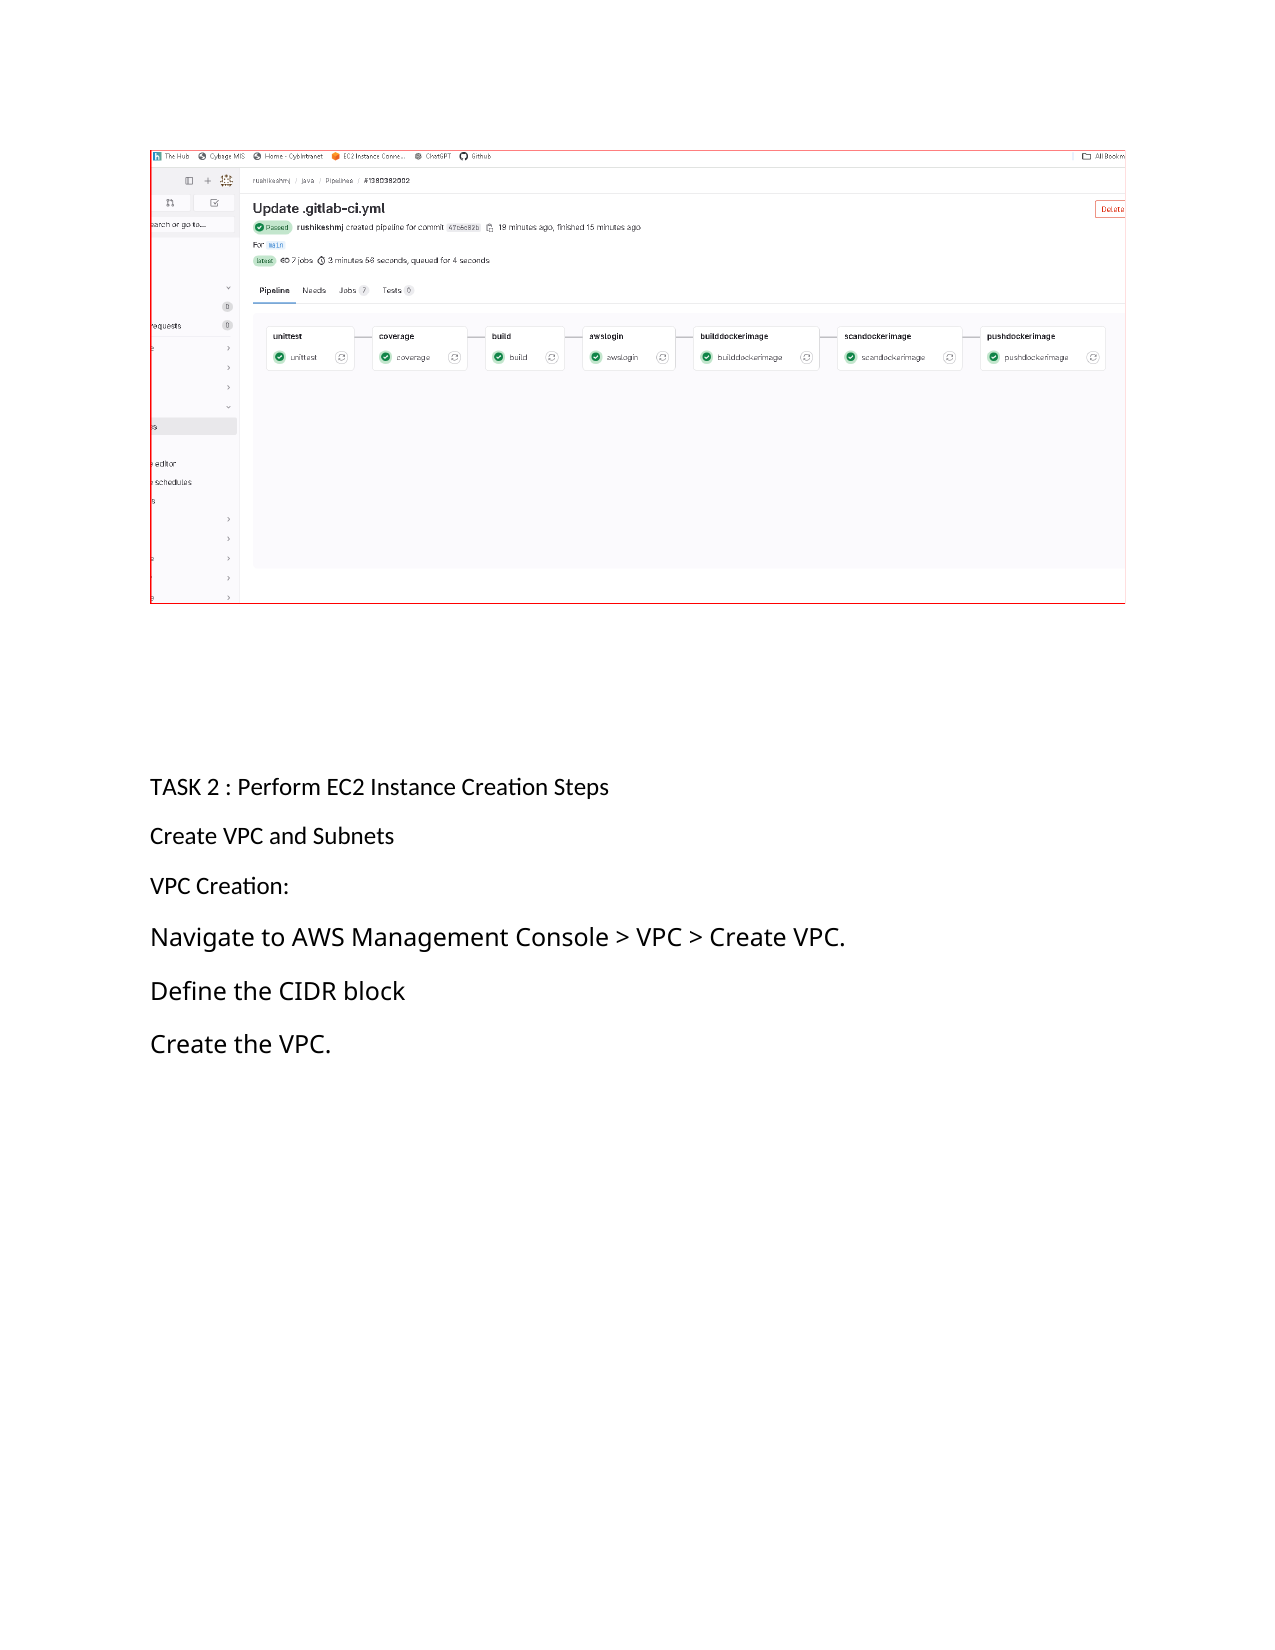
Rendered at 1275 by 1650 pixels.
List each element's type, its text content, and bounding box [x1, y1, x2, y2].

text VPC Creation: [150, 870, 1125, 901]
text Create VPC and Subnets [150, 821, 1125, 851]
text Navigate to AWS Management Console > VPC > Create VPC. [150, 920, 1125, 954]
text Define the CIDR block [150, 973, 1125, 1007]
text TASK 2 : Perform EC2 Instance Creation Steps [150, 771, 1125, 801]
text Create the VPC. [150, 1027, 1125, 1061]
picture [150, 150, 1125, 604]
